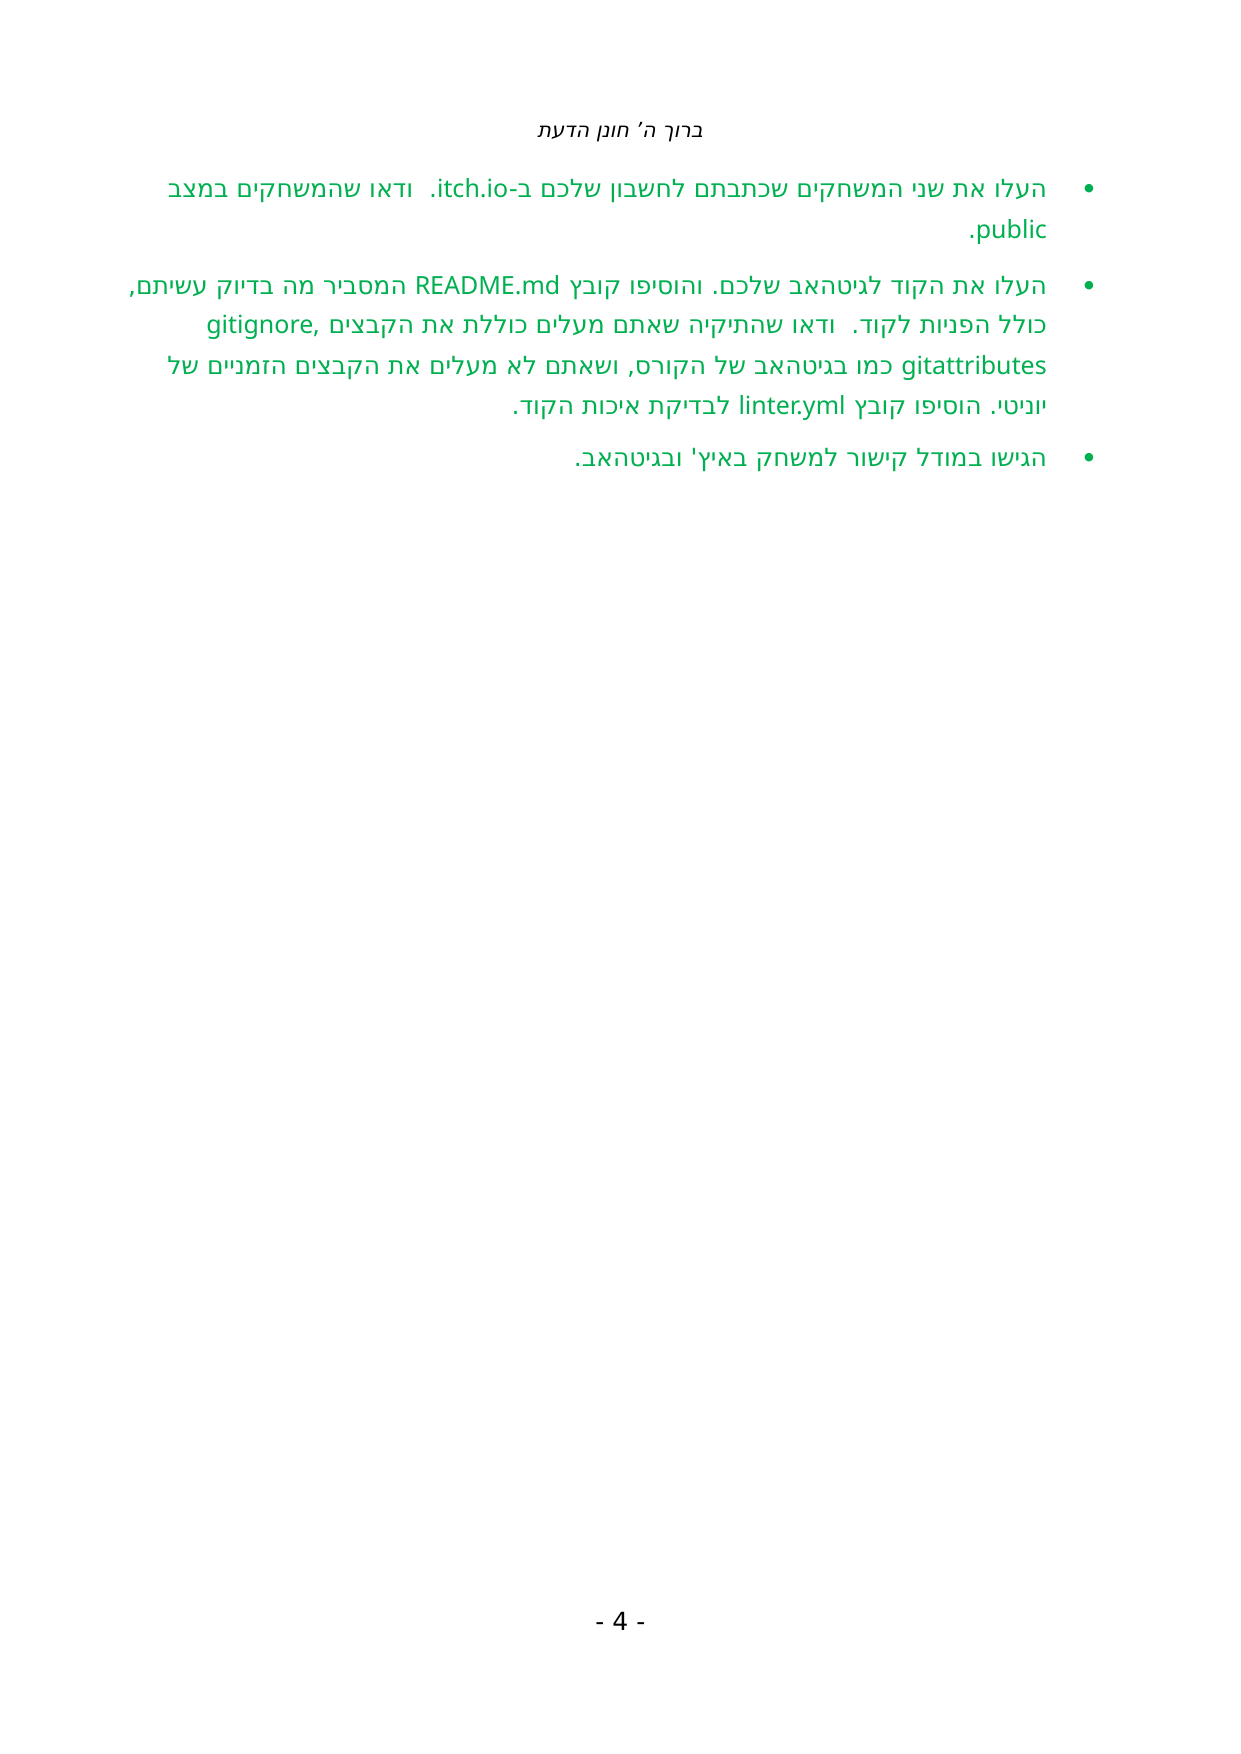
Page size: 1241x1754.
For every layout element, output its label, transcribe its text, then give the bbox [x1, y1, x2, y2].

list העלו את שני המשחקים שכתבתם לחשבון שלכם ב-itch.io. ודאו שהמשחקים במצב public. [118, 171, 1084, 246]
list הגישו במודל קישור למשחק באיץ' ובגיטהאב. [118, 443, 1084, 472]
list העלו את הקוד לגיטהאב שלכם. והוסיפו קובץ README.md המסביר מה בדיוק עשיתם, כולל הפניות לקוד. ודאו שהתיקיה שאתם מעלים כוללת את הקבצים gitignore, gitattributes כמו בגיטהאב של הקורס, ושאתם לא מעלים את הקבצים הזמניים של יוניטי. הוסיפו קובץ linter.yml לבדיקת איכות הקוד. [118, 267, 1084, 422]
